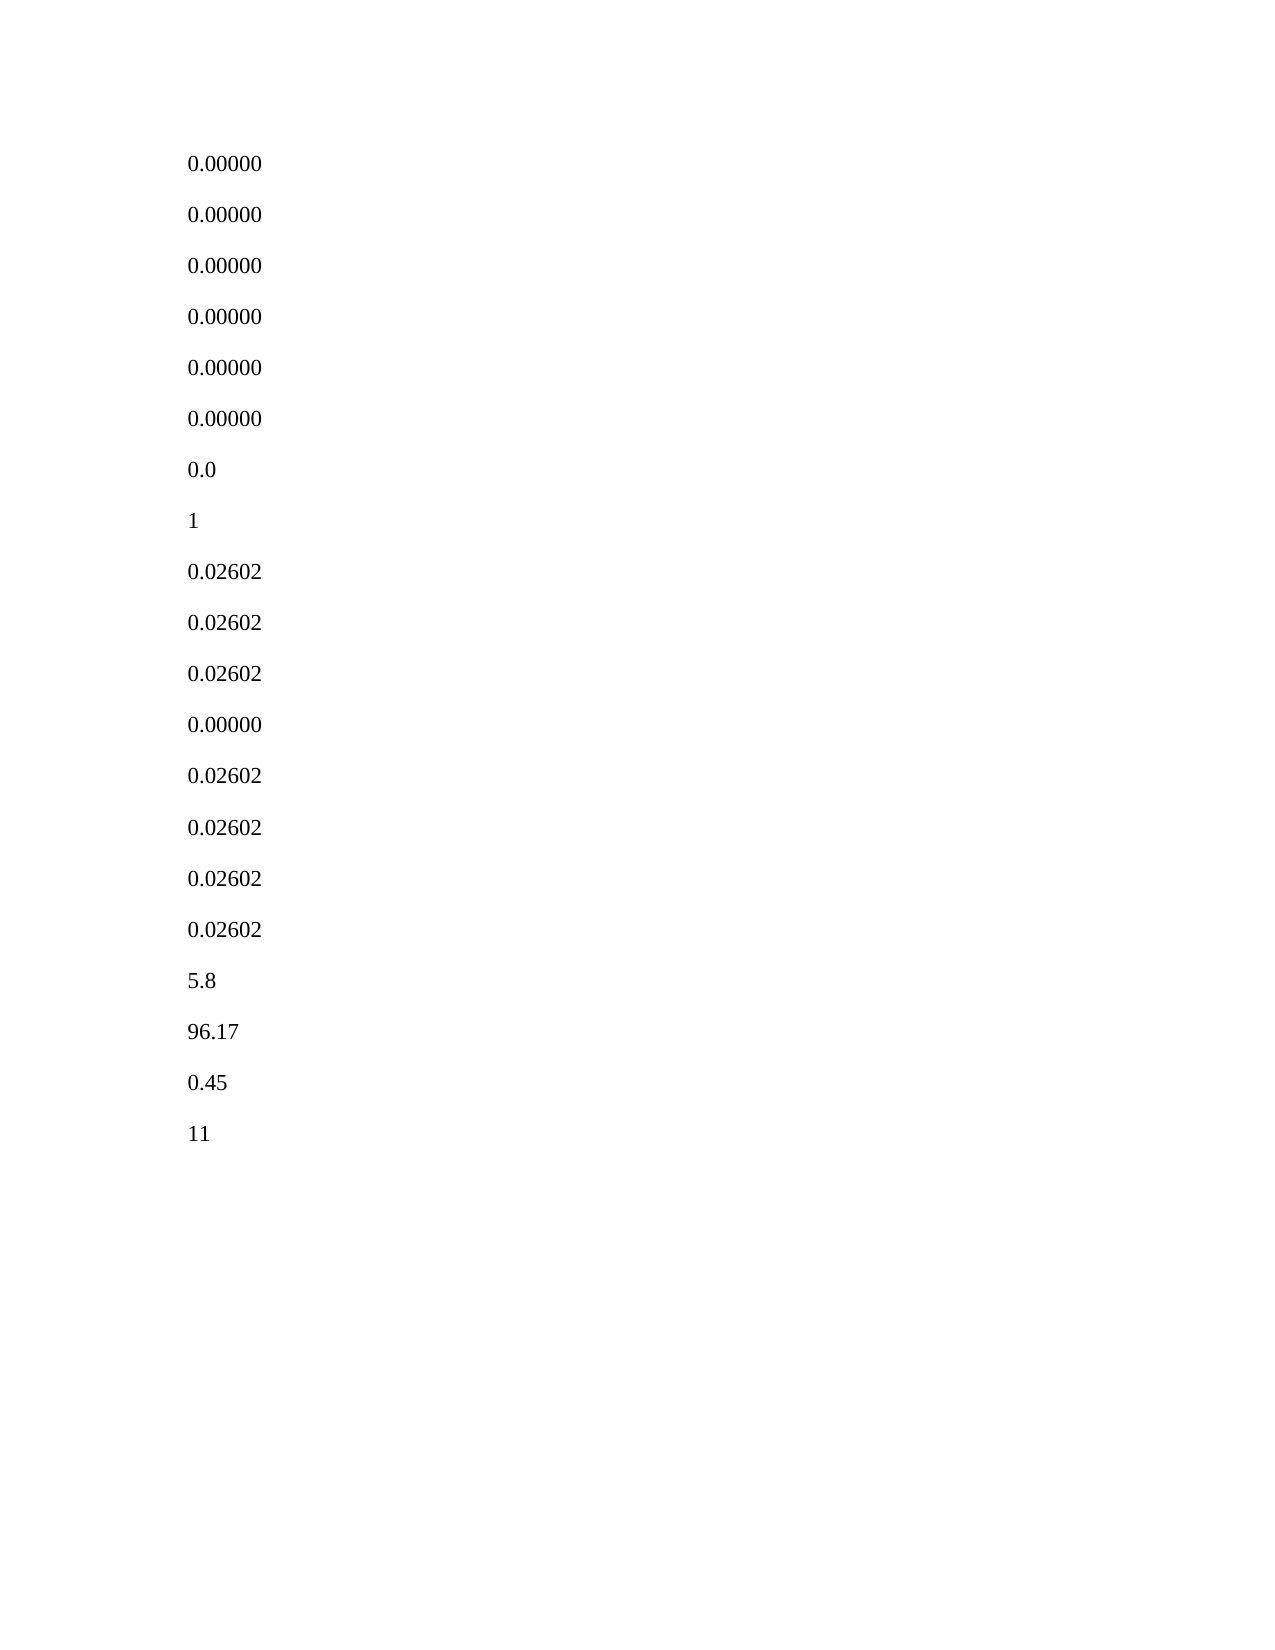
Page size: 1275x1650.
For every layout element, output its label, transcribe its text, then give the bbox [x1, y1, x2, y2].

table_cell 1 [176, 507, 1076, 558]
table_cell 0.45 [176, 1069, 1076, 1120]
table_cell 5.8 [176, 967, 1076, 1018]
table_cell 0.02602 [176, 916, 1076, 967]
table_cell 11 [176, 1120, 1076, 1171]
table_cell 0.02602 [176, 558, 1076, 609]
table_cell 0.00000 [176, 150, 1076, 201]
table_cell 0.02602 [176, 609, 1076, 660]
table_cell 0.00000 [176, 354, 1076, 405]
table_cell 0.02602 [176, 660, 1076, 711]
table_cell 0.02602 [176, 814, 1076, 864]
table_cell 96.17 [176, 1018, 1076, 1069]
table_cell 0.00000 [176, 201, 1076, 252]
table_cell 0.00000 [176, 711, 1076, 762]
table_cell 0.0 [176, 456, 1076, 507]
table_cell 0.00000 [176, 252, 1076, 303]
table_cell 0.02602 [176, 865, 1076, 916]
table_cell 0.00000 [176, 405, 1076, 456]
table_cell 0.00000 [176, 303, 1076, 354]
table_cell 0.02602 [176, 763, 1076, 813]
